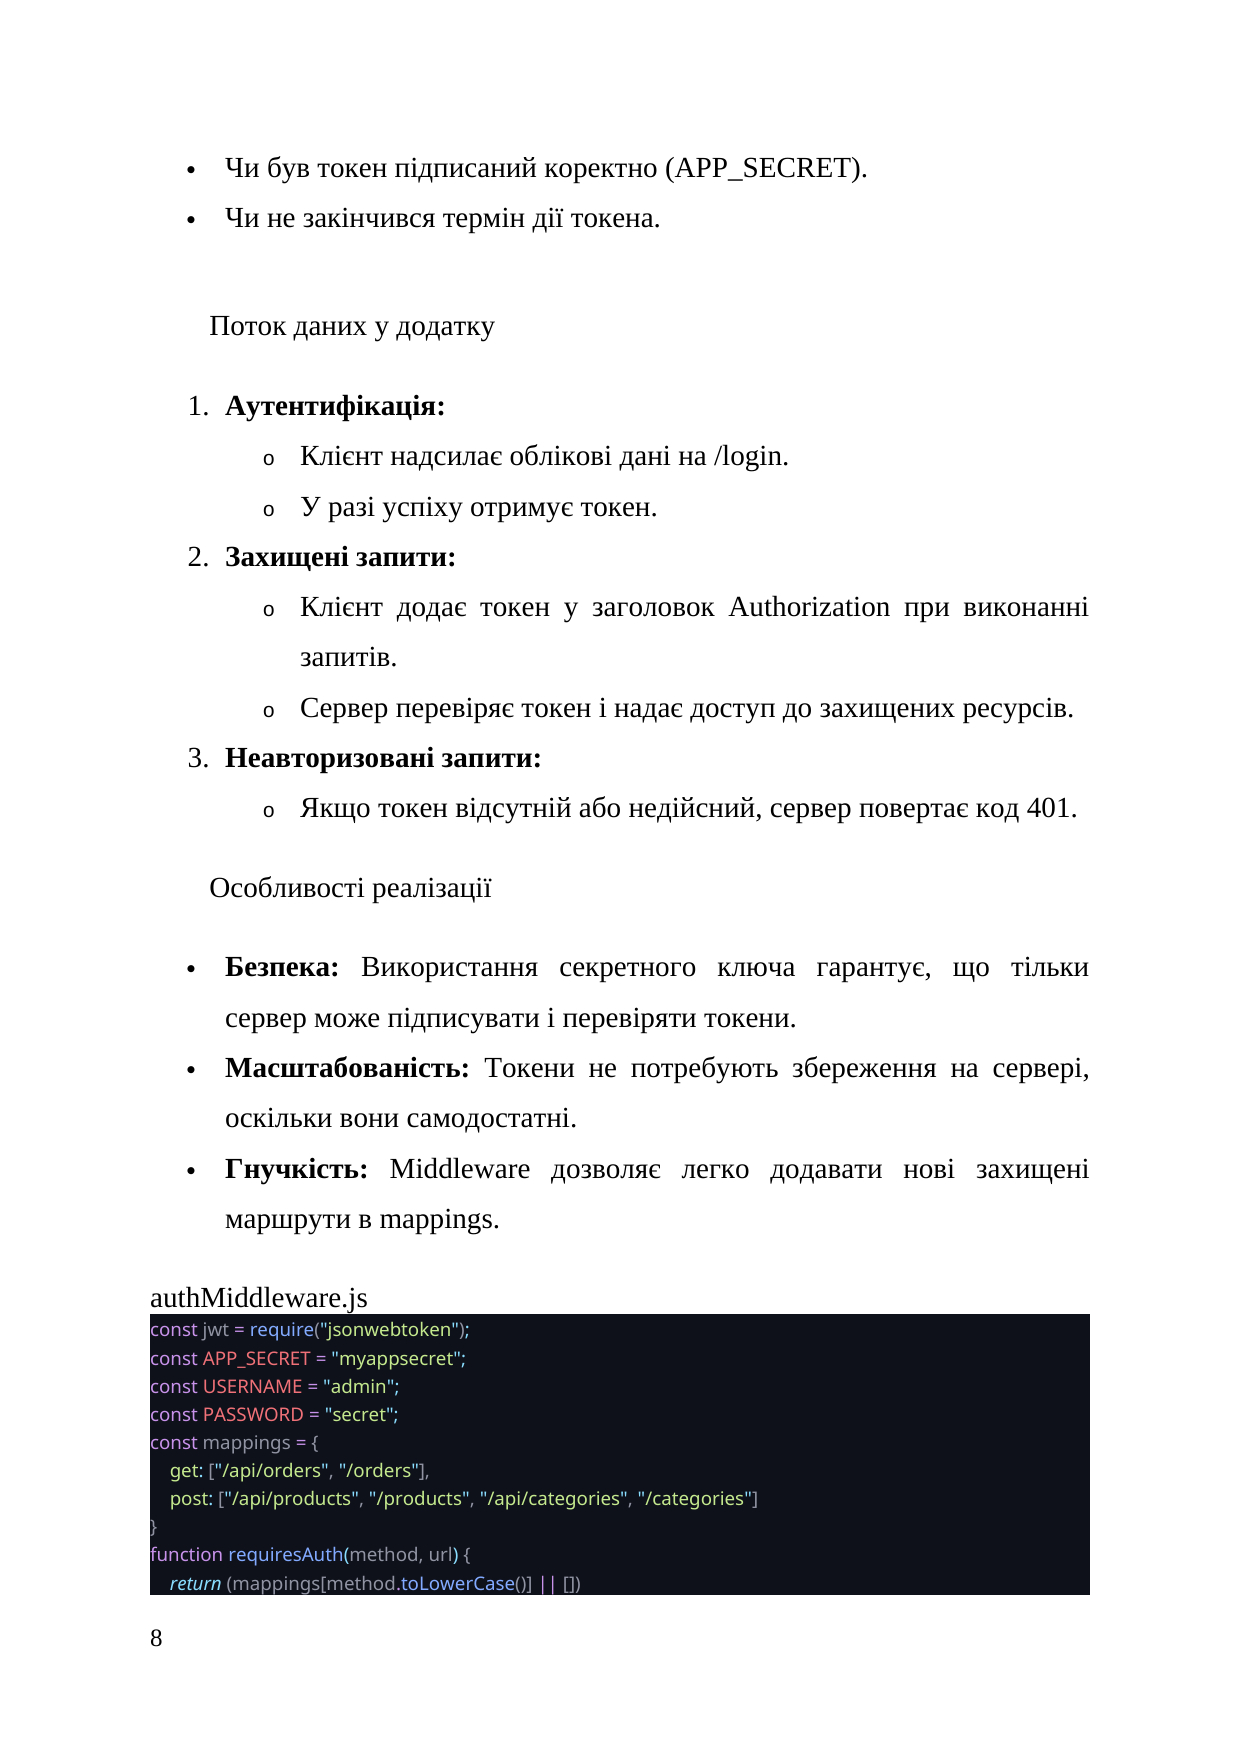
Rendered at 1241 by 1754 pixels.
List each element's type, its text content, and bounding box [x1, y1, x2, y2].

list Чи не закінчився термін дії токена. [187, 200, 1090, 234]
text authMiddleware.js [150, 1281, 1090, 1314]
text Поток даних у додатку [120, 308, 1090, 342]
list Чи був токен підписаний коректно (APP_SECRET). [187, 150, 1090, 183]
list У разі успіху отримує токен. [262, 489, 1090, 522]
list Масштабованість: Токени не потребують збереження на сервері, оскільки вони самодостатні. [187, 1050, 1090, 1134]
text const PASSWORD = "secret"; [150, 1398, 1090, 1427]
list Захищені запити: [187, 539, 1090, 572]
text function requiresAuth(method, url) { [150, 1539, 1090, 1567]
text const mappings = { [150, 1427, 1090, 1455]
list Безпека: Використання секретного ключа гарантує, що тільки сервер може підписувати і перевіряти токени. [187, 949, 1090, 1033]
list Аутентифікація: [187, 388, 1090, 422]
list Сервер перевіряє токен і надає доступ до захищених ресурсів. [262, 690, 1090, 723]
list Гнучкість: Middleware дозволяє легко додавати нові захищені маршрути в mappings. [187, 1151, 1090, 1234]
text post: ["/api/products", "/products", "/api/categories", "/categories"] [150, 1483, 1090, 1511]
text const jwt = require("jsonwebtoken"); [150, 1314, 1090, 1342]
text const APP_SECRET = "myappsecret"; [150, 1342, 1090, 1370]
list Клієнт надсилає облікові дані на /login. [262, 438, 1090, 472]
list Клієнт додає токен у заголовок Authorization при виконанні запитів. [262, 589, 1090, 673]
text return (mappings[method.toLowerCase()] || []) [150, 1567, 1090, 1595]
text } [150, 1511, 1090, 1539]
list Якщо токен відсутній або недійсний, сервер повертає код 401. [262, 791, 1090, 824]
text Особливості реалізації [120, 870, 1090, 903]
text get: ["/api/orders", "/orders"], [150, 1455, 1090, 1483]
list Неавторизовані запити: [187, 740, 1090, 774]
text const USERNAME = "admin"; [150, 1370, 1090, 1398]
